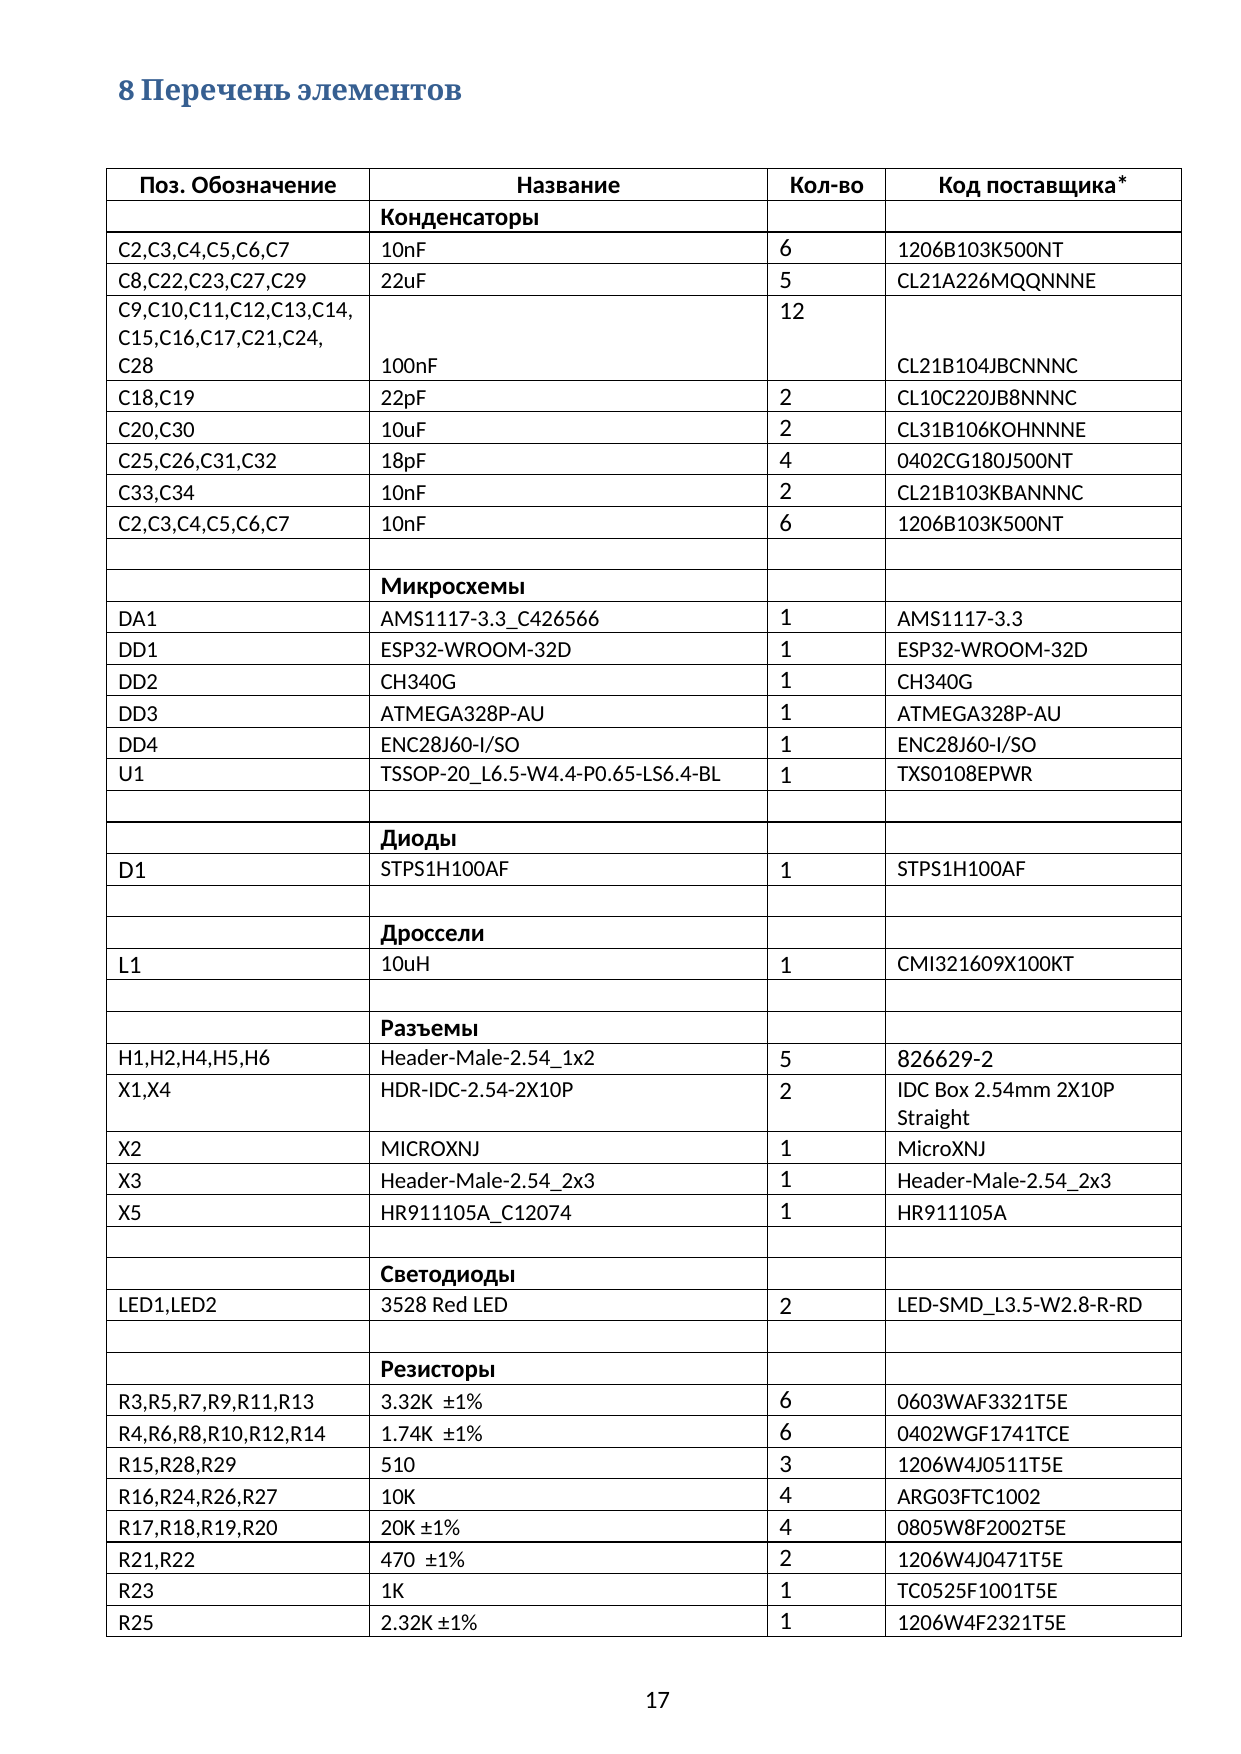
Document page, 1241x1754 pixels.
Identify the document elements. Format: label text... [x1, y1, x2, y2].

table_cell Светодиоды [370, 1258, 767, 1289]
table_cell [768, 1321, 885, 1352]
table_cell [370, 791, 767, 821]
table_cell 22uF [370, 264, 767, 294]
table_cell 4 [768, 1479, 885, 1510]
table_cell D1 [107, 854, 369, 884]
table_cell R21,R22 [107, 1543, 369, 1573]
table_cell AMS1117-3.3_C426566 [370, 602, 767, 632]
table_cell CL21A226MQQNNNE [886, 264, 1181, 294]
table_cell 12 [768, 296, 885, 379]
table_cell 6 [768, 233, 885, 263]
table_cell 1 [768, 949, 885, 979]
table_cell [107, 917, 369, 948]
table_cell 1 [768, 1164, 885, 1194]
table_cell [107, 886, 369, 916]
table_cell 10uH [370, 949, 767, 979]
table_cell [768, 1227, 885, 1257]
table_cell X1,X4 [107, 1075, 369, 1131]
table_cell CH340G [370, 665, 767, 695]
table_cell R4,R6,R8,R10,R12,R14 [107, 1416, 369, 1447]
table_cell [886, 1353, 1181, 1383]
table_cell [107, 1258, 369, 1289]
table_cell [886, 570, 1181, 601]
table_cell 2 [768, 475, 885, 506]
table_cell CH340G [886, 665, 1181, 695]
table_cell [107, 201, 369, 231]
table_cell [886, 886, 1181, 916]
table_cell Конденсаторы [370, 201, 767, 231]
table_cell MicroXNJ [886, 1132, 1181, 1163]
table_cell 3.32K ±1% [370, 1385, 767, 1415]
table_cell LED-SMD_L3.5-W2.8-R-RD [886, 1290, 1181, 1320]
table_cell STPS1H100AF [370, 854, 767, 884]
table_header Кол-во [768, 169, 885, 200]
table_cell 1 [768, 854, 885, 884]
table_cell H1,H2,H4,H5,H6 [107, 1044, 369, 1074]
table_cell [768, 886, 885, 916]
table_cell DD1 [107, 633, 369, 664]
table_cell 4 [768, 1511, 885, 1541]
table_cell R3,R5,R7,R9,R11,R13 [107, 1385, 369, 1415]
table_cell 2 [768, 1075, 885, 1131]
table_cell [886, 980, 1181, 1011]
table_cell [768, 539, 885, 569]
table_cell [886, 823, 1181, 853]
table_cell ESP32-WROOM-32D [370, 633, 767, 664]
table_cell ESP32-WROOM-32D [886, 633, 1181, 664]
table_cell 2 [768, 381, 885, 411]
table_cell TC0525F1001T5E [886, 1574, 1181, 1604]
table_cell HDR-IDC-2.54-2X10P [370, 1075, 767, 1131]
table_cell X3 [107, 1164, 369, 1194]
table_cell [107, 980, 369, 1011]
table_cell 5 [768, 1044, 885, 1074]
table_cell 6 [768, 507, 885, 537]
table_cell HR911105A [886, 1195, 1181, 1226]
table_cell C9,C10,C11,C12,C13,C14,C15,C16,C17,C21,C24, C28 [107, 296, 369, 379]
table_cell CMI321609X100KT [886, 949, 1181, 979]
table_cell Диоды [370, 823, 767, 853]
table_cell 1 [768, 665, 885, 695]
table_header Название [370, 169, 767, 200]
table_cell R23 [107, 1574, 369, 1604]
table_cell [768, 1012, 885, 1042]
table_cell [886, 539, 1181, 569]
table_cell 10K [370, 1479, 767, 1510]
table_cell [768, 1353, 885, 1383]
table_cell [886, 791, 1181, 821]
table_cell R16,R24,R26,R27 [107, 1479, 369, 1510]
table_cell 10uF [370, 412, 767, 443]
table_header Поз. Обозначение [107, 169, 369, 200]
table_cell R25 [107, 1606, 369, 1636]
table_cell [107, 1012, 369, 1042]
table_cell AMS1117-3.3 [886, 602, 1181, 632]
table_cell 470 ±1% [370, 1543, 767, 1573]
table_cell L1 [107, 949, 369, 979]
table_cell ENC28J60-I/SO [886, 728, 1181, 758]
table_cell [370, 980, 767, 1011]
table_cell 0402CG180J500NT [886, 444, 1181, 474]
table_cell [107, 570, 369, 601]
table_cell 1 [768, 1574, 885, 1604]
table_cell 0603WAF3321T5E [886, 1385, 1181, 1415]
table_cell 20K ±1% [370, 1511, 767, 1541]
table_cell [107, 1321, 369, 1352]
table_cell 2 [768, 412, 885, 443]
table_cell HR911105A_C12074 [370, 1195, 767, 1226]
table_cell C25,C26,C31,C32 [107, 444, 369, 474]
table_cell [768, 917, 885, 948]
table_cell R17,R18,R19,R20 [107, 1511, 369, 1541]
table_cell [886, 1227, 1181, 1257]
table_cell 1 [768, 696, 885, 727]
table_cell [886, 917, 1181, 948]
table_cell 1K [370, 1574, 767, 1604]
table_cell [370, 1227, 767, 1257]
table_cell Разъемы [370, 1012, 767, 1042]
table_cell 4 [768, 444, 885, 474]
table_cell Микросхемы [370, 570, 767, 601]
table_cell 22pF [370, 381, 767, 411]
table_cell DD4 [107, 728, 369, 758]
table_cell 2 [768, 1290, 885, 1320]
table_cell 5 [768, 264, 885, 294]
table_cell 10nF [370, 507, 767, 537]
table_cell DD3 [107, 696, 369, 727]
table_cell 100nF [370, 296, 767, 379]
table_cell C20,C30 [107, 412, 369, 443]
table_cell 1 [768, 1132, 885, 1163]
table_cell [768, 1258, 885, 1289]
table_cell 1206B103K500NT [886, 507, 1181, 537]
table_cell MICROXNJ [370, 1132, 767, 1163]
table_cell 3528 Red LED [370, 1290, 767, 1320]
table_cell [768, 791, 885, 821]
table_cell [768, 201, 885, 231]
table_cell [107, 823, 369, 853]
table_header Код поставщика* [886, 169, 1181, 200]
table_cell 6 [768, 1416, 885, 1447]
table_cell C8,C22,C23,C27,C29 [107, 264, 369, 294]
table_cell CL21B104JBCNNNC [886, 296, 1181, 379]
table_cell [107, 1353, 369, 1383]
table_cell 1.74K ±1% [370, 1416, 767, 1447]
table_cell [370, 539, 767, 569]
table_cell C2,C3,C4,C5,C6,C7 [107, 233, 369, 263]
table_cell U1 [107, 759, 369, 790]
table_cell 10nF [370, 475, 767, 506]
table_cell 10nF [370, 233, 767, 263]
table_cell [886, 201, 1181, 231]
table_cell IDC Box 2.54mm 2X10P Straight [886, 1075, 1181, 1131]
table_cell ATMEGA328P-AU [370, 696, 767, 727]
subtitle 8 Перечень элементов [118, 74, 1196, 107]
table_cell CL10C220JB8NNNC [886, 381, 1181, 411]
table_cell DD2 [107, 665, 369, 695]
table_cell 1206W4J0471T5E [886, 1543, 1181, 1573]
table_cell ENC28J60-I/SO [370, 728, 767, 758]
table_cell [107, 1227, 369, 1257]
table_cell 1 [768, 633, 885, 664]
table_cell [886, 1012, 1181, 1042]
table_cell [370, 1321, 767, 1352]
table_cell 1206W4J0511T5E [886, 1448, 1181, 1478]
table_cell TXS0108EPWR [886, 759, 1181, 790]
table_cell [107, 791, 369, 821]
table_cell DA1 [107, 602, 369, 632]
table_cell C2,C3,C4,C5,C6,C7 [107, 507, 369, 537]
table_cell [107, 539, 369, 569]
table_cell ARG03FTC1002 [886, 1479, 1181, 1510]
table_cell LED1,LED2 [107, 1290, 369, 1320]
table_cell 1206W4F2321T5E [886, 1606, 1181, 1636]
table_cell [886, 1321, 1181, 1352]
table_cell TSSOP-20_L6.5-W4.4-P0.65-LS6.4-BL [370, 759, 767, 790]
table_cell CL31B106KOHNNNE [886, 412, 1181, 443]
table_cell [768, 980, 885, 1011]
table_cell 1 [768, 759, 885, 790]
table_cell [768, 570, 885, 601]
table_cell 6 [768, 1385, 885, 1415]
table_cell 3 [768, 1448, 885, 1478]
table_cell 0805W8F2002T5E [886, 1511, 1181, 1541]
table_cell Header-Male-2.54_1x2 [370, 1044, 767, 1074]
table_cell 1 [768, 1195, 885, 1226]
table_cell [768, 823, 885, 853]
table_cell 1206B103K500NT [886, 233, 1181, 263]
table_cell STPS1H100AF [886, 854, 1181, 884]
table_cell 1 [768, 602, 885, 632]
table_cell ATMEGA328P-AU [886, 696, 1181, 727]
table_cell 1 [768, 1606, 885, 1636]
table_cell X5 [107, 1195, 369, 1226]
table_cell CL21B103KBANNNC [886, 475, 1181, 506]
table_cell Header-Male-2.54_2x3 [370, 1164, 767, 1194]
table_cell R15,R28,R29 [107, 1448, 369, 1478]
table_cell Дроссели [370, 917, 767, 948]
table_cell 0402WGF1741TCE [886, 1416, 1181, 1447]
table_cell [886, 1258, 1181, 1289]
table_cell 1 [768, 728, 885, 758]
table_cell 2 [768, 1543, 885, 1573]
table_cell 826629-2 [886, 1044, 1181, 1074]
table_cell Header-Male-2.54_2x3 [886, 1164, 1181, 1194]
table_cell [370, 886, 767, 916]
table_cell C33,C34 [107, 475, 369, 506]
table_cell Резисторы [370, 1353, 767, 1383]
table_cell X2 [107, 1132, 369, 1163]
table_cell 2.32K ±1% [370, 1606, 767, 1636]
table_cell C18,C19 [107, 381, 369, 411]
table_cell 510 [370, 1448, 767, 1478]
table_cell 18pF [370, 444, 767, 474]
